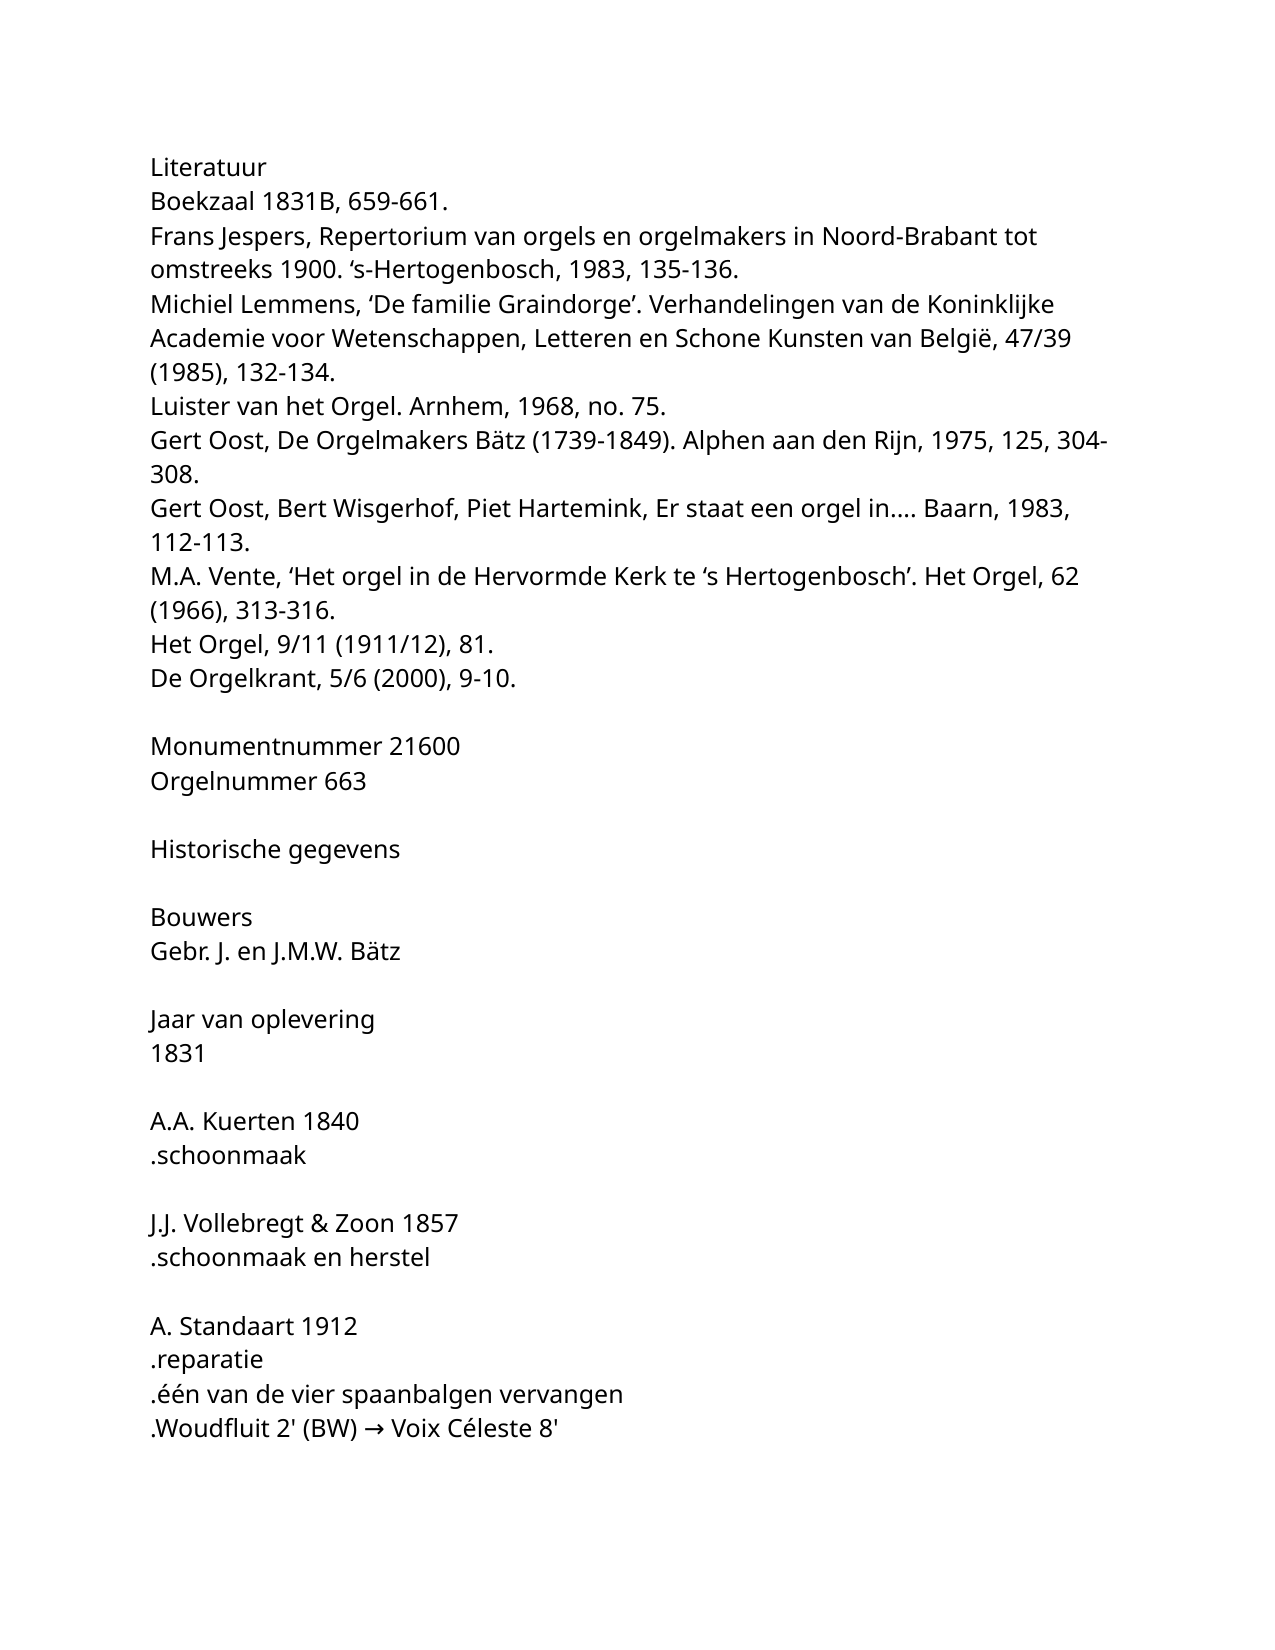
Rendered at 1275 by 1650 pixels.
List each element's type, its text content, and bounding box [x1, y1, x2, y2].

text M.A. Vente, ‘Het orgel in de Hervormde Kerk te ‘s Hertogenbosch’. Het Orgel, 62 (1966), 313-316. [150, 559, 1125, 627]
text Historische gegevens [150, 831, 1125, 865]
text J.J. Vollebregt & Zoon 1857 [150, 1206, 1125, 1240]
text Boekzaal 1831B, 659-661. [150, 184, 1125, 218]
text Gebr. J. en J.M.W. Bätz [150, 933, 1125, 967]
text Bouwers [150, 899, 1125, 933]
text Monumentnummer 21600 [150, 729, 1125, 763]
text Het Orgel, 9/11 (1911/12), 81. [150, 627, 1125, 661]
text Luister van het Orgel. Arnhem, 1968, no. 75. [150, 388, 1125, 422]
text Orgelnummer 663 [150, 763, 1125, 797]
text .schoonmaak [150, 1138, 1125, 1172]
text Literatuur [150, 150, 1125, 184]
text .schoonmaak en herstel [150, 1240, 1125, 1274]
text 1831 [150, 1036, 1125, 1070]
text A. Standaart 1912 [150, 1308, 1125, 1342]
text A.A. Kuerten 1840 [150, 1104, 1125, 1138]
text Gert Oost, De Orgelmakers Bätz (1739-1849). Alphen aan den Rijn, 1975, 125, 304-308. [150, 422, 1125, 491]
text De Orgelkrant, 5/6 (2000), 9-10. [150, 661, 1125, 695]
text Michiel Lemmens, ‘De familie Graindorge’. Verhandelingen van de Koninklijke Academie voor Wetenschappen, Letteren en Schone Kunsten van België, 47/39 (1985), 132-134. [150, 286, 1125, 388]
text .reparatie [150, 1342, 1125, 1376]
text Frans Jespers, Repertorium van orgels en orgelmakers in Noord-Brabant tot omstreeks 1900. ‘s-Hertogenbosch, 1983, 135-136. [150, 218, 1125, 286]
text .Woudfluit 2' (BW) → Voix Céleste 8' [150, 1410, 1125, 1444]
text Jaar van oplevering [150, 1002, 1125, 1036]
text .één van de vier spaanbalgen vervangen [150, 1376, 1125, 1410]
text Gert Oost, Bert Wisgerhof, Piet Hartemink, Er staat een orgel in.... Baarn, 1983, 112-113. [150, 491, 1125, 559]
